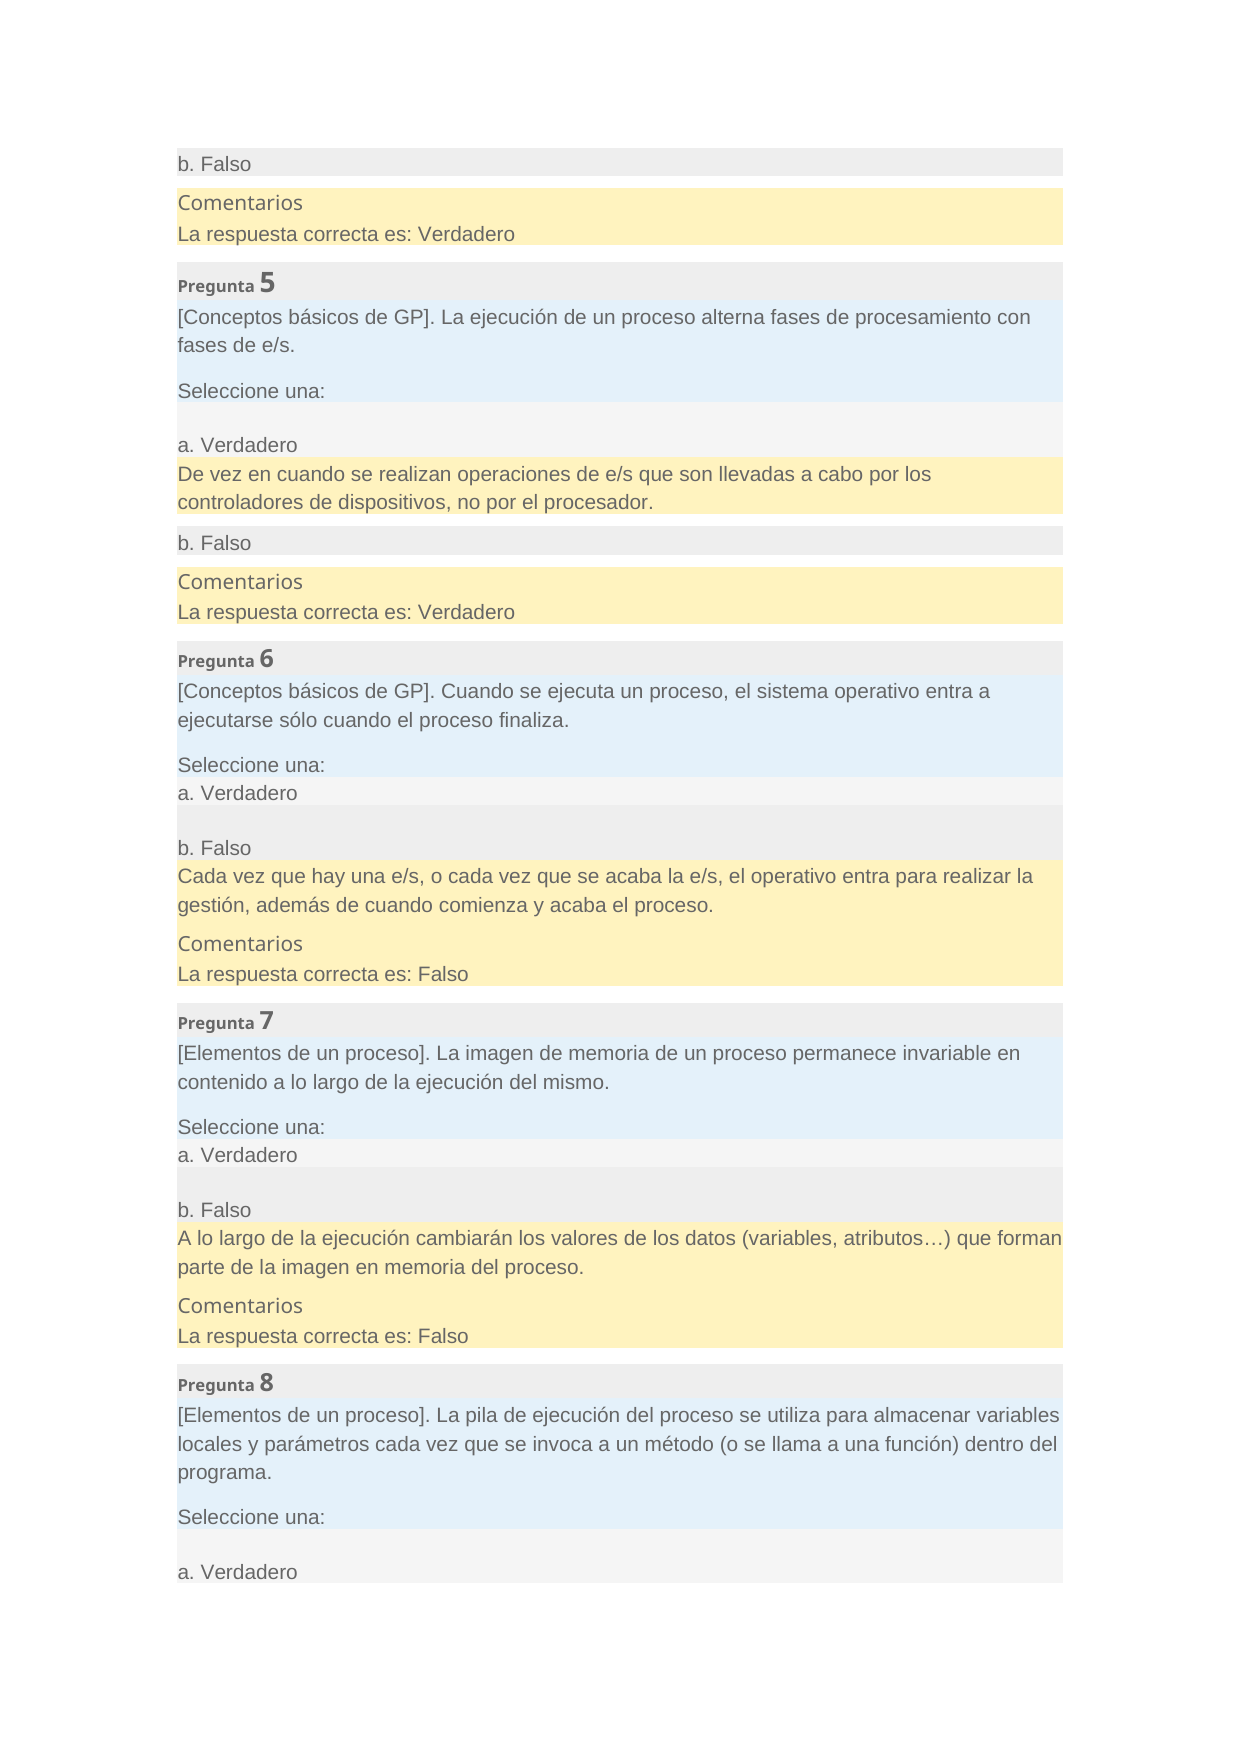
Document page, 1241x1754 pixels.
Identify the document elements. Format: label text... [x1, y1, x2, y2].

text De vez en cuando se realizan operaciones de e/s que son llevadas a cabo por los controladores de dispositivos, no por el procesador. [177, 457, 1063, 514]
text [Elementos de un proceso]. La imagen de memoria de un proceso permanece invariable en contenido a lo largo de la ejecución del mismo. [177, 1037, 1063, 1093]
text Seleccione una: [177, 1110, 1063, 1139]
text Seleccione una: [177, 1501, 1063, 1529]
text Pregunta 7 [177, 1003, 1063, 1037]
text La respuesta correcta es: Falso [177, 957, 1063, 986]
text Pregunta 5 [177, 262, 1063, 300]
text [Conceptos básicos de GP]. La ejecución de un proceso alterna fases de procesamiento con fases de e/s. [177, 300, 1063, 357]
text Pregunta 6 [177, 641, 1063, 675]
text La respuesta correcta es: Falso [177, 1319, 1063, 1348]
text Seleccione una: [177, 748, 1063, 777]
text a. Verdadero [177, 402, 1063, 457]
text a. Verdadero [177, 1529, 1063, 1583]
text Pregunta 8 [177, 1364, 1063, 1398]
text b. Falso [177, 148, 1063, 176]
text a. Verdadero [177, 1139, 1063, 1167]
text b. Falso [177, 1167, 1063, 1222]
text Seleccione una: [177, 374, 1063, 402]
text La respuesta correcta es: Verdadero [177, 596, 1063, 624]
text La respuesta correcta es: Verdadero [177, 217, 1063, 245]
text Cada vez que hay una e/s, o cada vez que se acaba la e/s, el operativo entra para realizar la gestión, además de cuando comienza y acaba el proceso. [177, 860, 1063, 917]
text [Elementos de un proceso]. La pila de ejecución del proceso se utiliza para almacenar variables locales y parámetros cada vez que se invoca a un método (o se llama a una función) dentro del programa. [177, 1398, 1063, 1484]
text Comentarios [177, 929, 1063, 957]
text a. Verdadero [177, 777, 1063, 805]
text Comentarios [177, 188, 1063, 217]
text [Conceptos básicos de GP]. Cuando se ejecuta un proceso, el sistema operativo entra a ejecutarse sólo cuando el proceso finaliza. [177, 675, 1063, 732]
text Comentarios [177, 567, 1063, 596]
text b. Falso [177, 805, 1063, 860]
text A lo largo de la ejecución cambiarán los valores de los datos (variables, atributos…) que forman parte de la imagen en memoria del proceso. [177, 1222, 1063, 1278]
text Comentarios [177, 1291, 1063, 1319]
text b. Falso [177, 526, 1063, 555]
